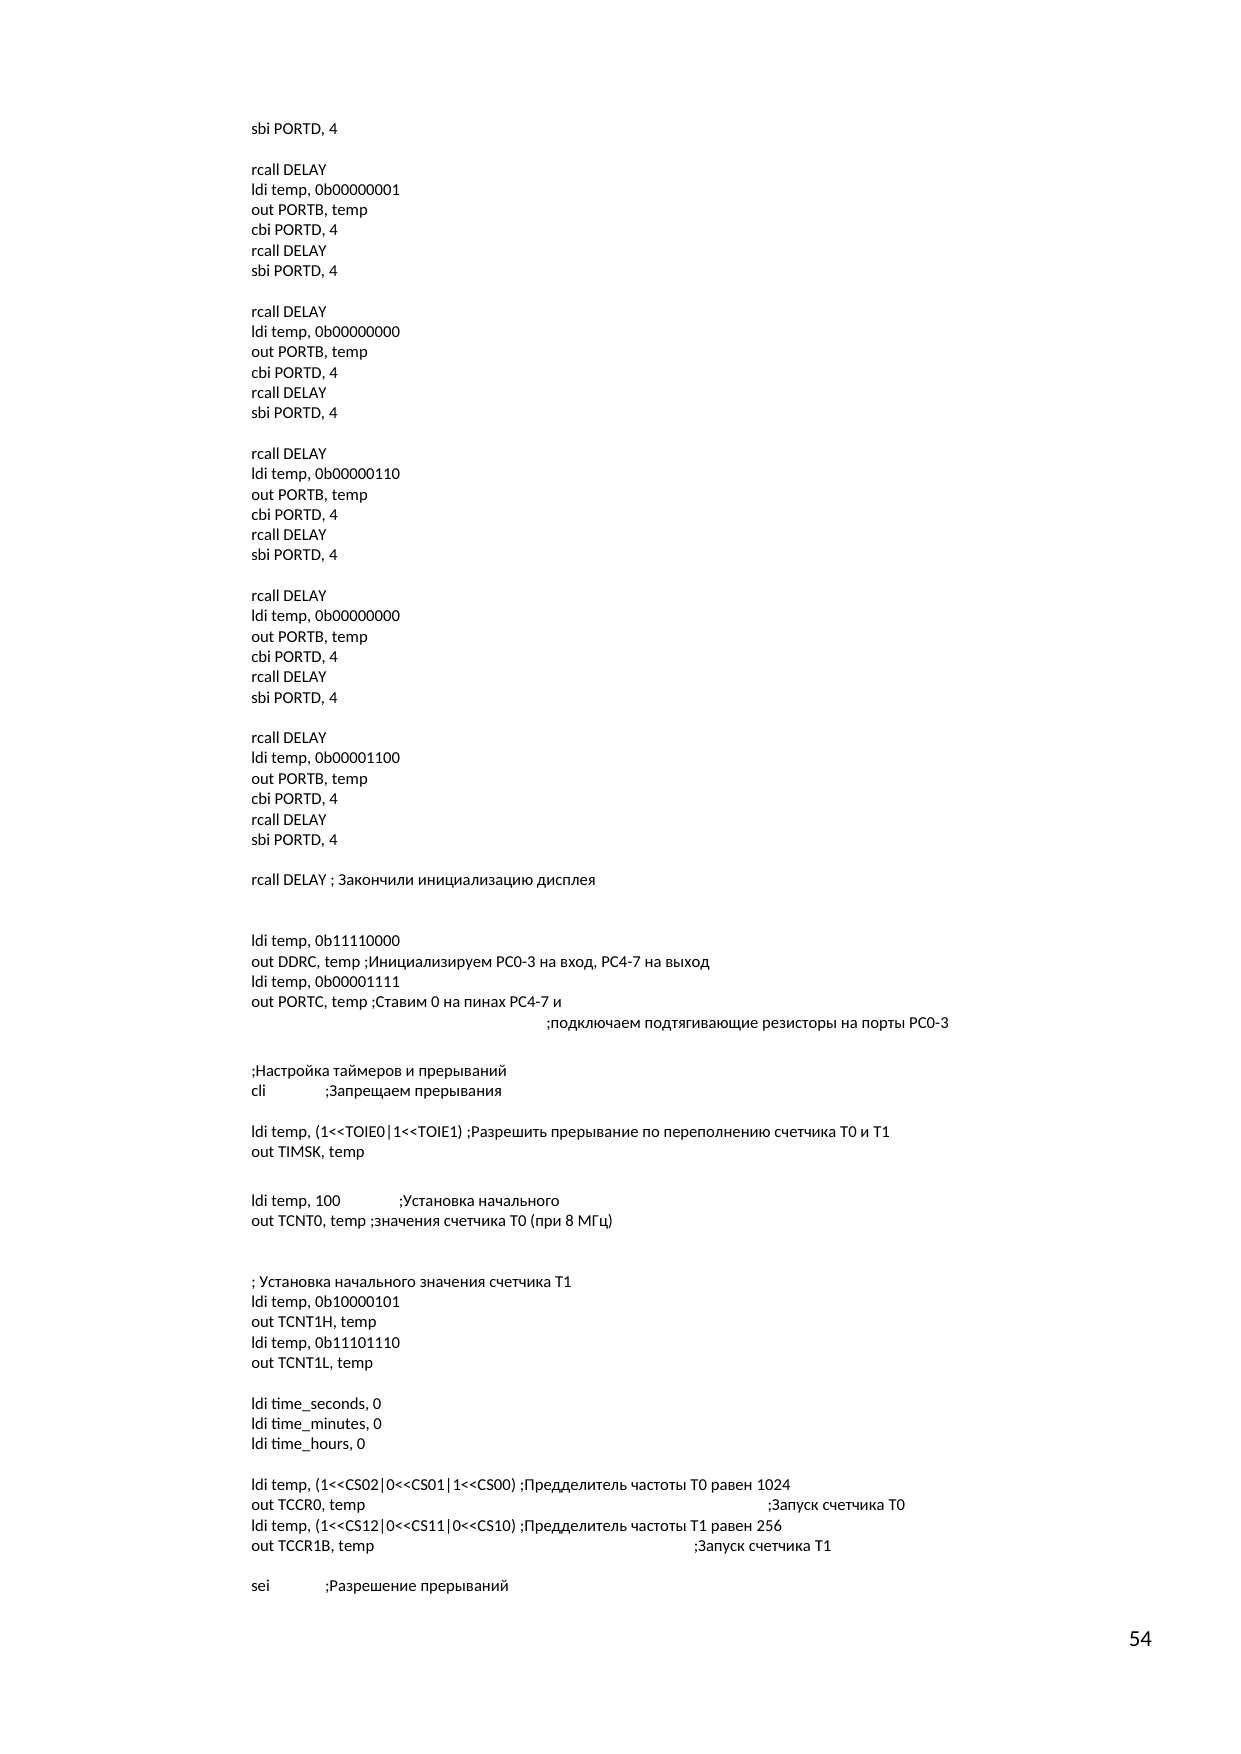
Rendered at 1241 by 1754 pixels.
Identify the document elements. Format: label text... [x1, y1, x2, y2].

text out PORTB, temp [177, 484, 1152, 504]
text ldi temp, 0b00000001 [177, 179, 1152, 199]
text ldi temp, (1<<TOIE0|1<<TOIE1) ;Разрешить прерывание по переполнению счетчика T0 и T1 [177, 1121, 1152, 1141]
text ldi temp, 0b00000000 [177, 321, 1152, 342]
text out TCCR0, temp ;Запуск счетчика T0 [177, 1494, 1152, 1515]
text ldi temp, 0b10000101 [177, 1291, 1152, 1312]
text ldi temp, 0b00000110 [177, 463, 1152, 484]
text ldi time_seconds, 0 [177, 1393, 1152, 1413]
text out TCNT1L, temp [177, 1352, 1152, 1373]
text out PORTB, temp [177, 342, 1152, 362]
text ldi temp, (1<<CS12|0<<CS11|0<<CS10) ;Предделитель частоты T1 равен 256 [177, 1515, 1152, 1535]
text sei ;Разрешение прерываний [177, 1576, 1152, 1596]
text out TCNT1H, temp [177, 1312, 1152, 1332]
text ldi temp, (1<<CS02|0<<CS01|1<<CS00) ;Предделитель частоты T0 равен 1024 [177, 1474, 1152, 1494]
text rcall DELAY [177, 443, 1152, 463]
text ldi temp, 0b11110000 [177, 931, 1152, 951]
text ldi temp, 0b11101110 [177, 1332, 1152, 1352]
text ldi time_minutes, 0 [177, 1413, 1152, 1433]
text ldi temp, 100 ;Установка начального [177, 1190, 1152, 1210]
text rcall DELAY [177, 727, 1152, 748]
text ldi time_hours, 0 [177, 1433, 1152, 1454]
text sbi PORTD, 4 [177, 402, 1152, 423]
text out PORTB, temp [177, 626, 1152, 646]
text rcall DELAY [177, 240, 1152, 260]
text cbi PORTD, 4 [177, 362, 1152, 382]
text sbi PORTD, 4 [177, 545, 1152, 565]
text sbi PORTD, 4 [177, 118, 1152, 138]
text rcall DELAY [177, 159, 1152, 179]
text ldi temp, 0b00001100 [177, 748, 1152, 768]
text rcall DELAY [177, 585, 1152, 606]
text rcall DELAY [177, 382, 1152, 402]
text ; Установка начального значения счетчика T1 [177, 1271, 1152, 1291]
text out DDRC, temp ;Инициализируем PC0-3 на вход, PC4-7 на выход [177, 951, 1152, 971]
text sbi PORTD, 4 [177, 687, 1152, 707]
text sbi PORTD, 4 [177, 260, 1152, 281]
text out TCNT0, temp ;значения счетчика T0 (при 8 МГц) [177, 1210, 1152, 1230]
text rcall DELAY [177, 524, 1152, 545]
text cli ;Запрещаем прерывания [177, 1081, 1152, 1101]
text ;подключаем подтягивающие резисторы на порты PC0-3 [177, 1012, 1152, 1032]
text rcall DELAY [177, 301, 1152, 321]
text out TCCR1B, temp ;Запуск счетчика T1 [177, 1535, 1152, 1555]
text out PORTB, temp [177, 768, 1152, 788]
text out PORTB, temp [177, 199, 1152, 220]
text out TIMSK, temp [177, 1141, 1152, 1162]
text sbi PORTD, 4 [177, 829, 1152, 849]
text rcall DELAY [177, 667, 1152, 687]
text ;Настройка таймеров и прерываний [177, 1060, 1152, 1081]
text cbi PORTD, 4 [177, 646, 1152, 667]
text cbi PORTD, 4 [177, 220, 1152, 240]
text out PORTC, temp ;Ставим 0 на пинах PC4-7 и [177, 992, 1152, 1012]
text cbi PORTD, 4 [177, 788, 1152, 809]
text ldi temp, 0b00000000 [177, 606, 1152, 626]
text ldi temp, 0b00001111 [177, 971, 1152, 992]
text rcall DELAY ; Закончили инициализацию дисплея [177, 870, 1152, 890]
text rcall DELAY [177, 809, 1152, 829]
text cbi PORTD, 4 [177, 504, 1152, 524]
